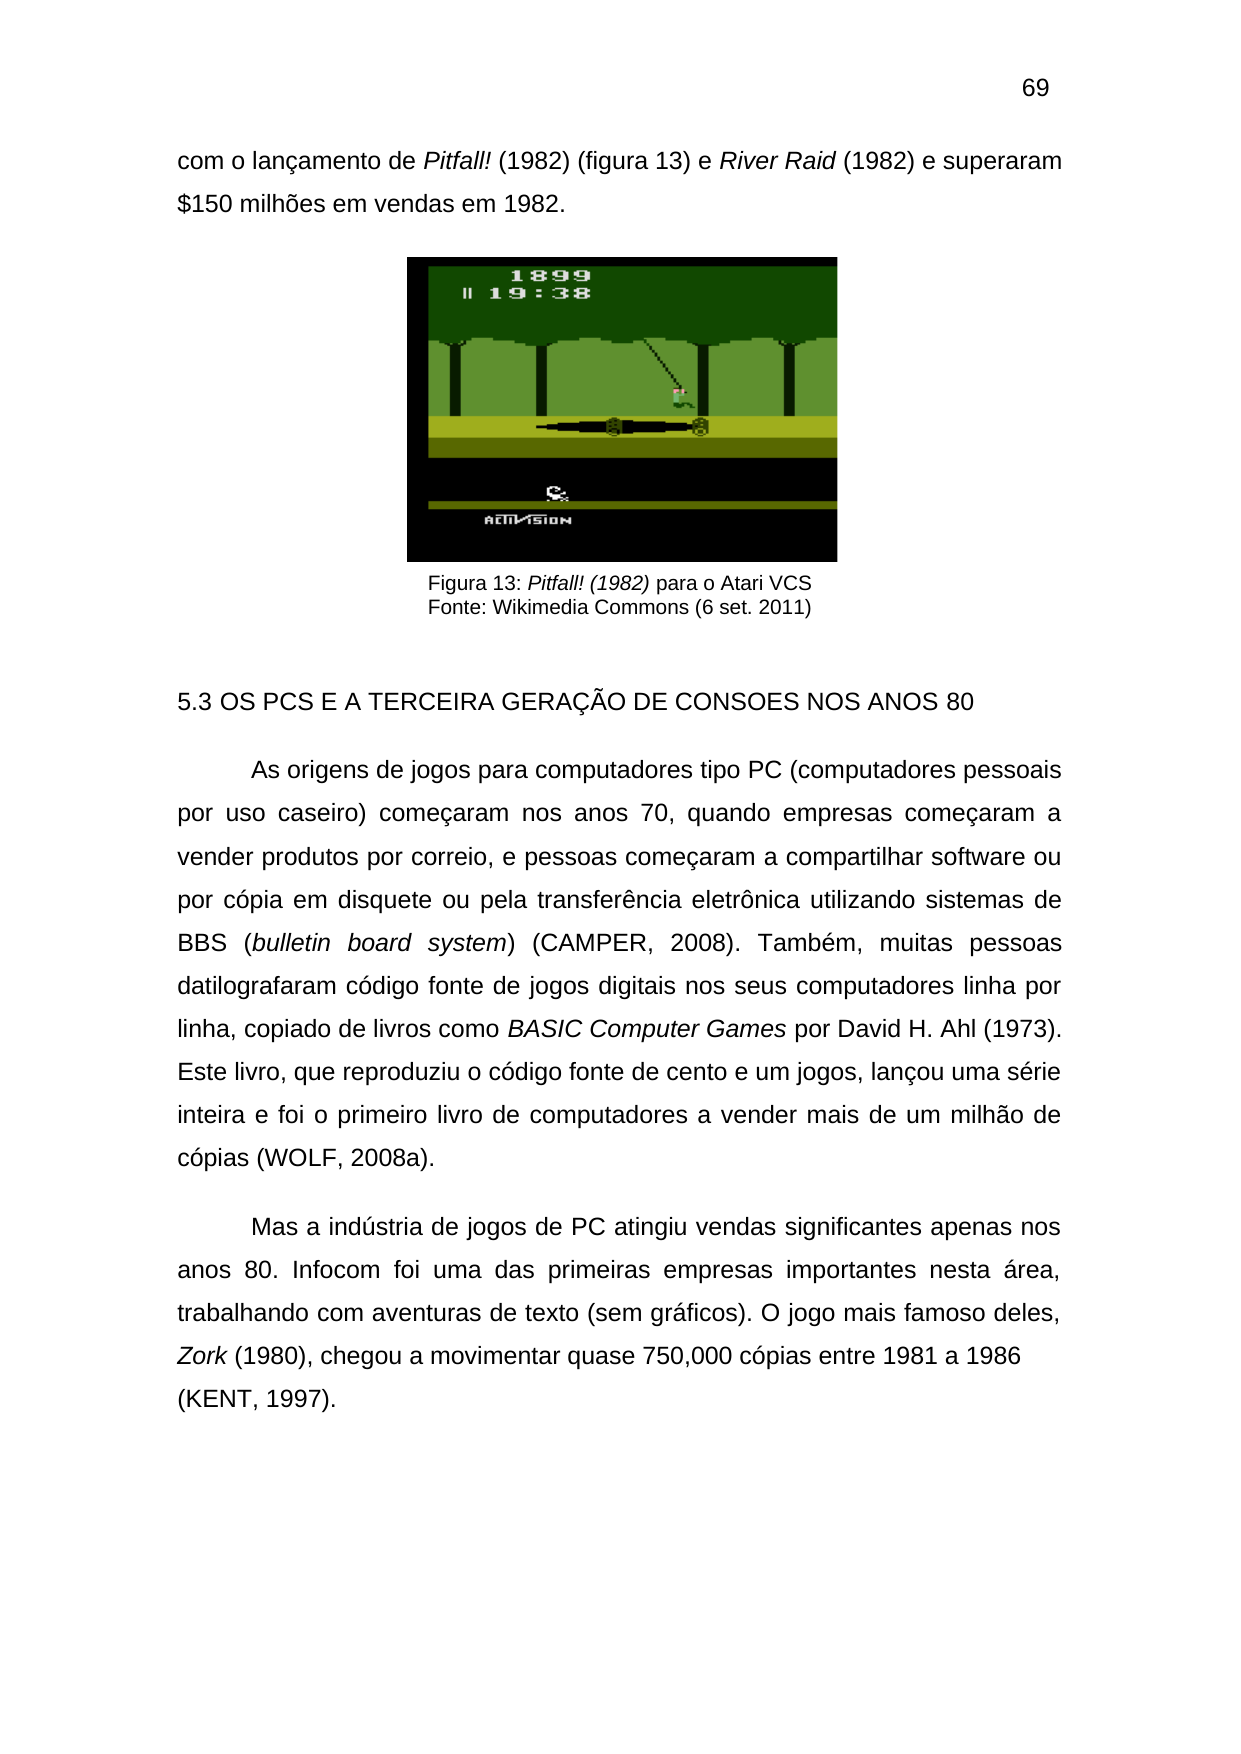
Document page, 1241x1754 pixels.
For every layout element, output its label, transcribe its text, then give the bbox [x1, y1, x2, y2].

text Figura 13: Pitfall! (1982) para o Atari VCS Fonte: Wikimedia Commons (6 set. 2011) [428, 562, 814, 619]
text $150 milhões em vendas em 1982. [177, 189, 1078, 218]
list OS PCS E A TERCEIRA GERAÇÃO DE CONSOES NOS ANOS 80 [177, 687, 1078, 716]
text (KENT, 1997). [177, 1384, 1078, 1413]
text Mas a indústria de jogos de PC atingiu vendas significantes apenas nos anos 80. Infocom foi uma das primeiras empresas importantes nesta área, trabalhando com aventuras de texto (sem gráficos). O jogo mais famoso deles, Zork (1980), chegou a movimentar quase 750,000 cópias entre 1981 a 1986 [177, 1212, 1062, 1370]
text com o lançamento de Pitfall! (1982) (figura 13) e River Raid (1982) e superaram [177, 146, 1078, 174]
text As origens de jogos para computadores tipo PC (computadores pessoais por uso caseiro) começaram nos anos 70, quando empresas começaram a vender produtos por correio, e pessoas começaram a compartilhar software ou por cópia em disquete ou pela transferência eletrônica utilizando sistemas de BBS (bulletin board system) (CAMPER, 2008). Também, muitas pessoas datilografaram código fonte de jogos digitais nos seus computadores linha por linha, copiado de livros como BASIC Computer Games por David H. Ahl (1973). Este livro, que reproduziu o código fonte de cento e um jogos, lançou uma série inteira e foi o primeiro livro de computadores a vender mais de um milhão de cópias (WOLF, 2008a). [177, 755, 1063, 1172]
picture [407, 257, 838, 562]
